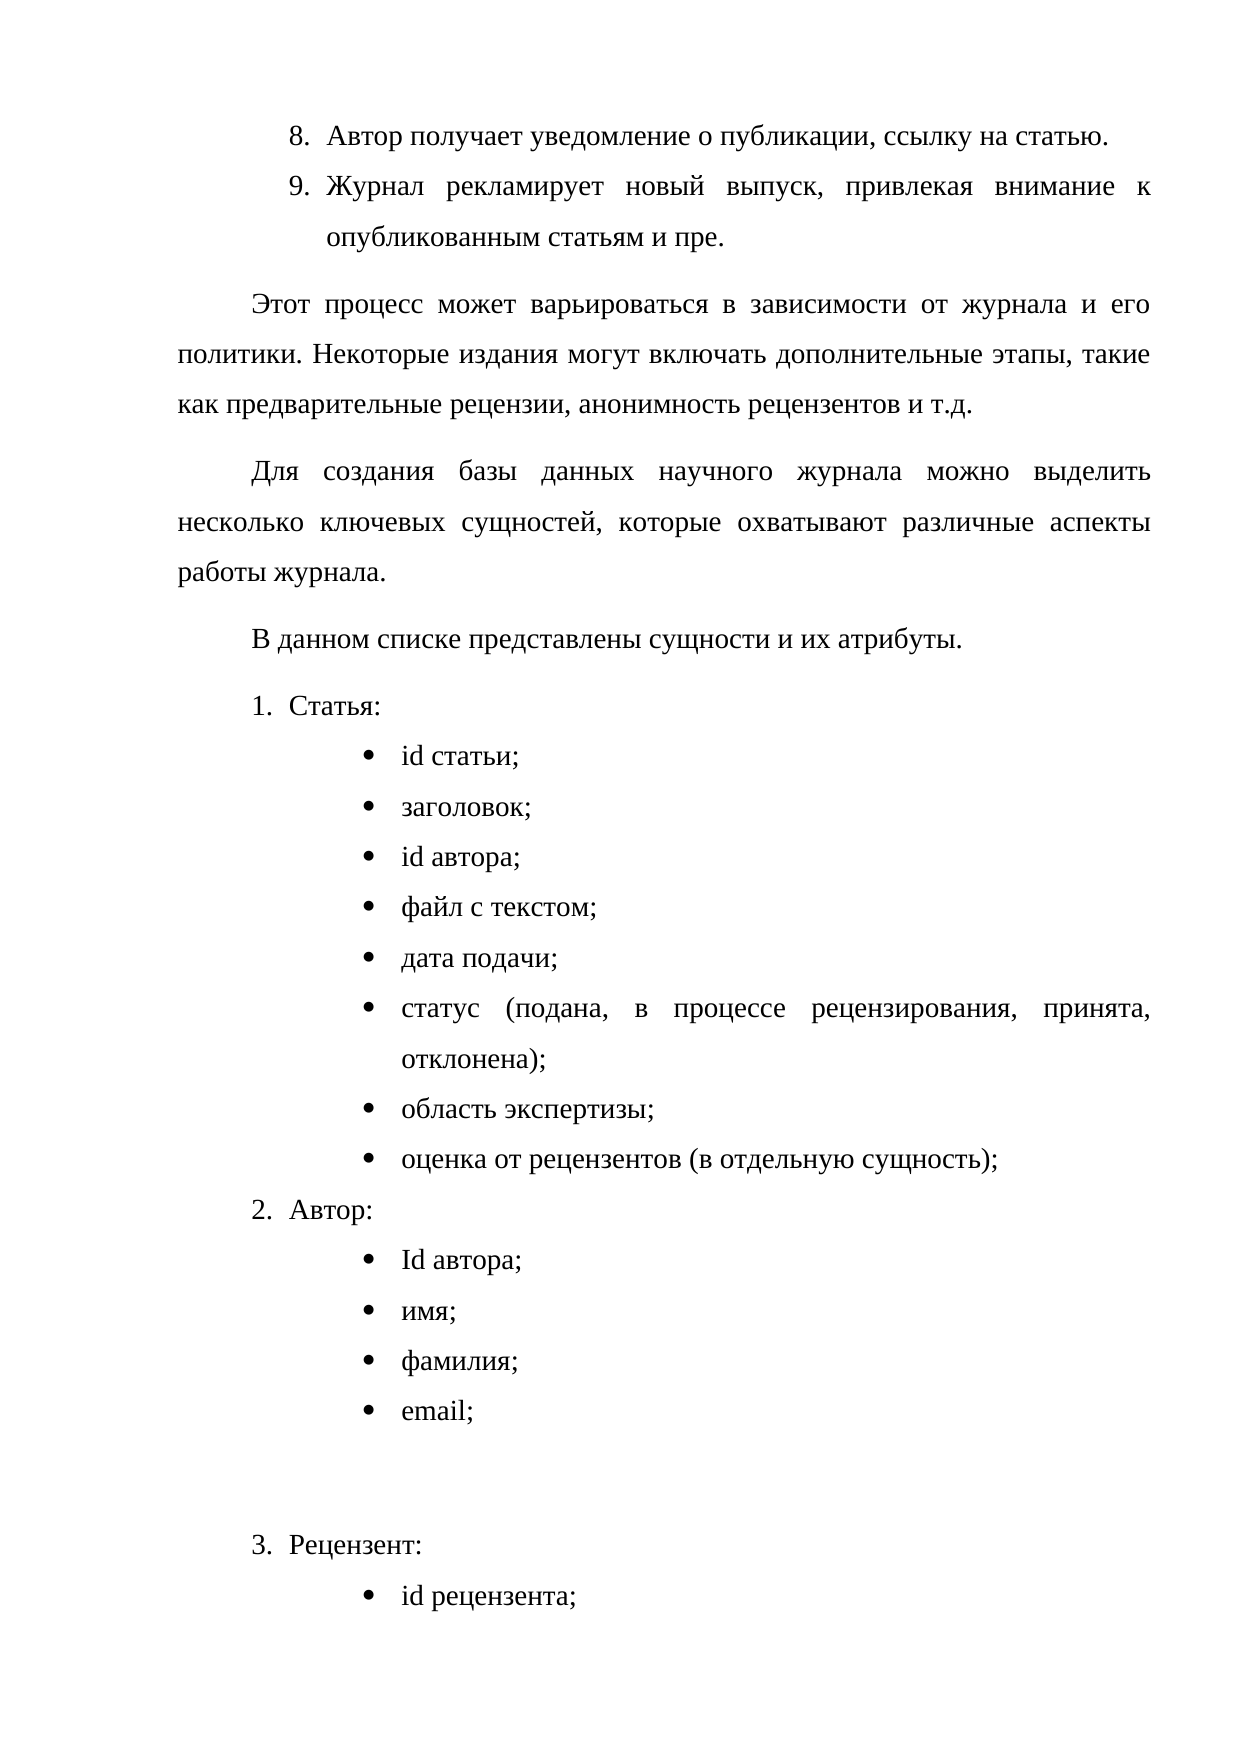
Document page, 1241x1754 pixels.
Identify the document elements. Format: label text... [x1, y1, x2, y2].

list id автора; [363, 839, 1152, 873]
list статус (подана, в процессе рецензирования, принята, отклонена); [363, 990, 1152, 1074]
list id статьи; [363, 738, 1152, 772]
list имя; [363, 1293, 1152, 1326]
list Id автора; [363, 1242, 1152, 1276]
list фамилия; [363, 1343, 1152, 1377]
list email; [363, 1393, 1152, 1427]
list заголовок; [363, 789, 1152, 822]
list id рецензента; [363, 1578, 1152, 1611]
list область экспертизы; [363, 1091, 1152, 1125]
list оценка от рецензентов (в отдельную сущность); [363, 1141, 1152, 1175]
list Автор получает уведомление о публикации, ссылку на статью. [288, 118, 1152, 152]
list Журнал рекламирует новый выпуск, привлекая внимание к опубликованным статьям и пре. [288, 168, 1152, 252]
list Рецензент: [251, 1527, 1152, 1561]
text Этот процесс может варьироваться в зависимости от журнала и его политики. Некоторые издания могут включать дополнительные этапы, такие как предварительные рецензии, анонимность рецензентов и т.д. [177, 286, 1152, 420]
list Автор: [251, 1192, 1152, 1225]
list Статья: [251, 688, 1152, 721]
list файл с текстом; [363, 889, 1152, 923]
text Для создания базы данных научного журнала можно выделить несколько ключевых сущностей, которые охватывают различные аспекты работы журнала. [177, 453, 1152, 587]
text В данном списке представлены сущности и их атрибуты. [177, 621, 1152, 654]
list дата подачи; [363, 940, 1152, 973]
